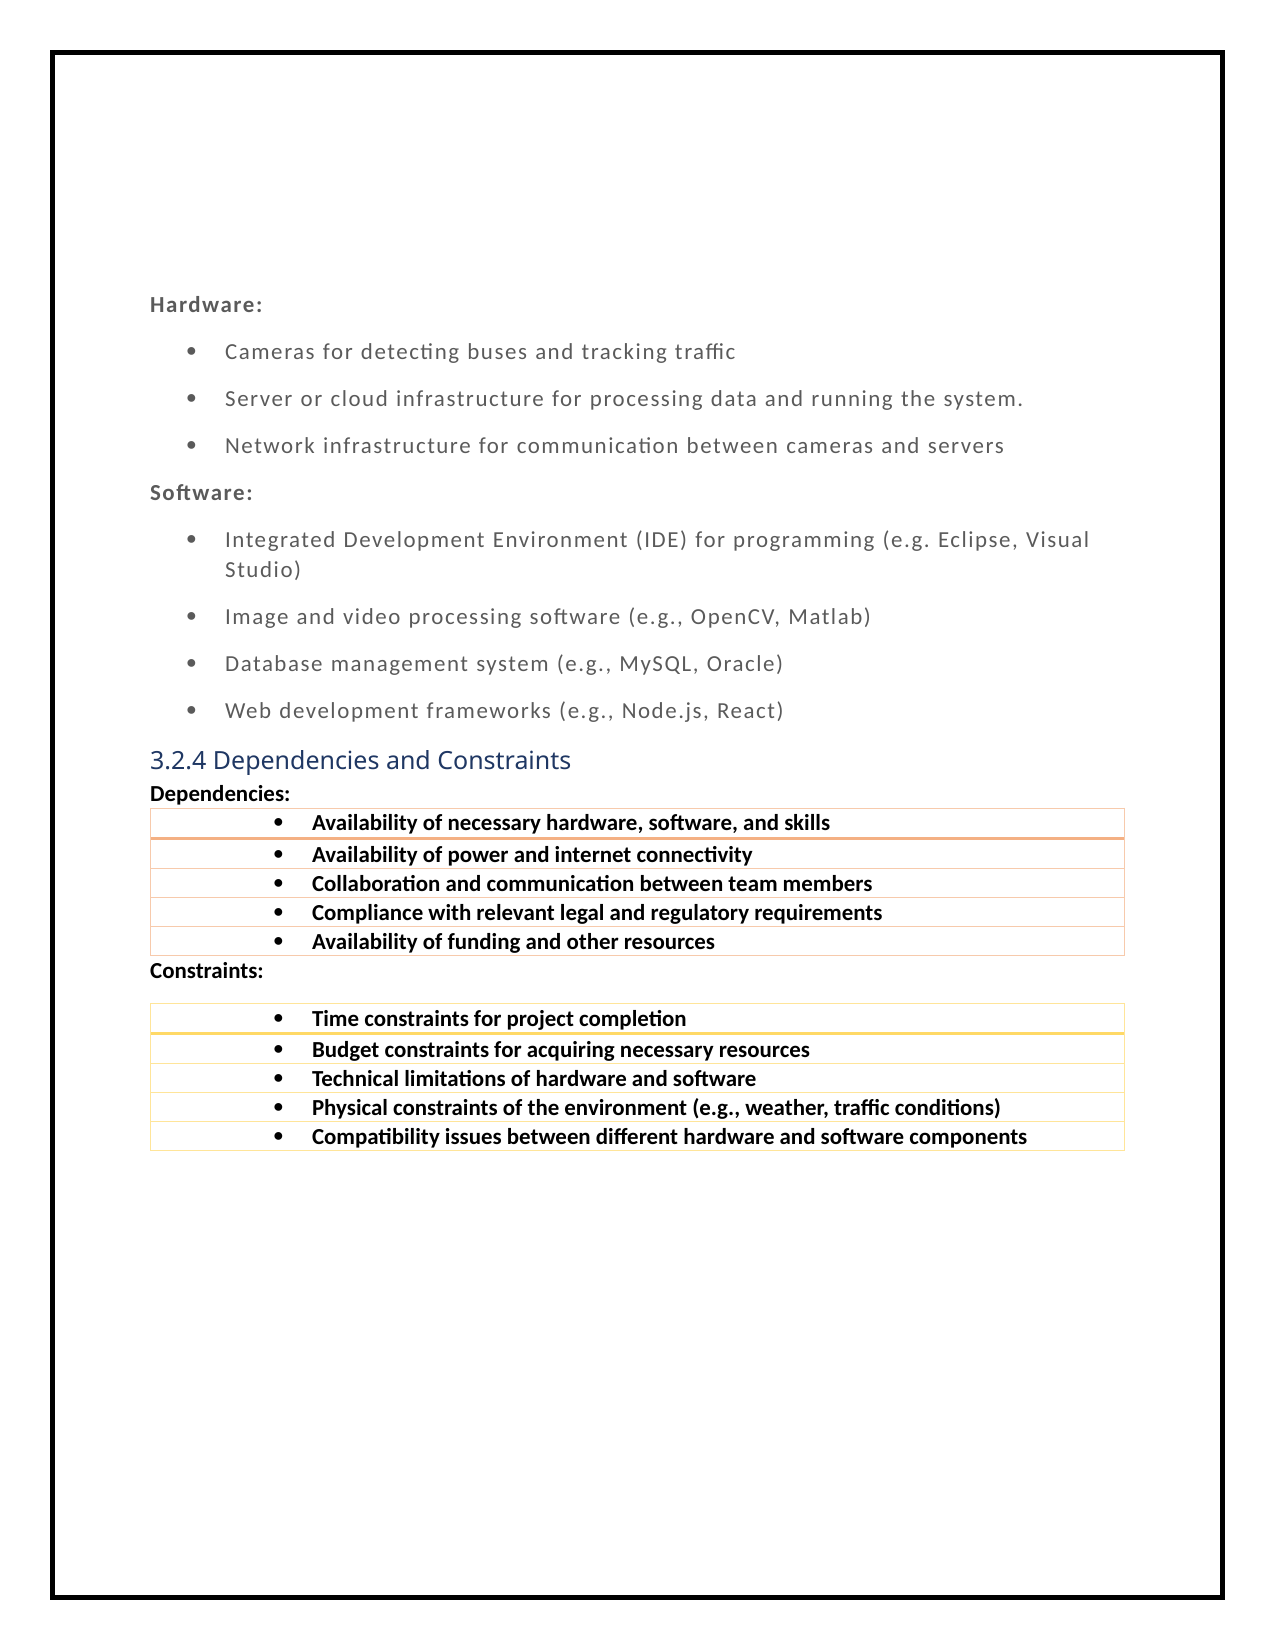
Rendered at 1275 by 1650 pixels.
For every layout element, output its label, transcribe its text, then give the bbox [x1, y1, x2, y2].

subtitle Image and video processing software (e.g., OpenCV, Matlab) [187, 602, 1125, 630]
table_cell Compatibility issues between different hardware and software components [151, 1122, 1124, 1150]
table_header Availability of necessary hardware, software, and skills [151, 809, 1124, 837]
subtitle Network infrastructure for communication between cameras and servers [187, 431, 1125, 459]
table_cell Availability of funding and other resources [151, 927, 1124, 955]
subtitle Integrated Development Environment (IDE) for programming (e.g. Eclipse, Visual Studio) [187, 525, 1125, 583]
table_cell Collaboration and communication between team members [151, 869, 1124, 897]
table_cell Physical constraints of the environment (e.g., weather, traffic conditions) [151, 1093, 1124, 1121]
subtitle Database management system (e.g., MySQL, Oracle) [187, 649, 1125, 677]
table_cell Technical limitations of hardware and software [151, 1064, 1124, 1092]
table_cell Availability of power and internet connectivity [151, 840, 1124, 868]
text Dependencies: [150, 779, 1125, 807]
subtitle Web development frameworks (e.g., Node.js, React) [187, 696, 1125, 724]
subtitle 3.2.4 Dependencies and Constraints [150, 743, 1125, 777]
subtitle Hardware: [150, 291, 1125, 319]
table_cell Compliance with relevant legal and regulatory requirements [151, 898, 1124, 926]
text Constraints: [150, 956, 1125, 984]
subtitle Software: [150, 478, 1125, 506]
subtitle Cameras for detecting buses and tracking traffic [187, 337, 1125, 366]
table_cell Budget constraints for acquiring necessary resources [151, 1035, 1124, 1063]
table_header Time constraints for project completion [151, 1004, 1124, 1032]
subtitle Server or cloud infrastructure for processing data and running the system. [187, 384, 1125, 412]
